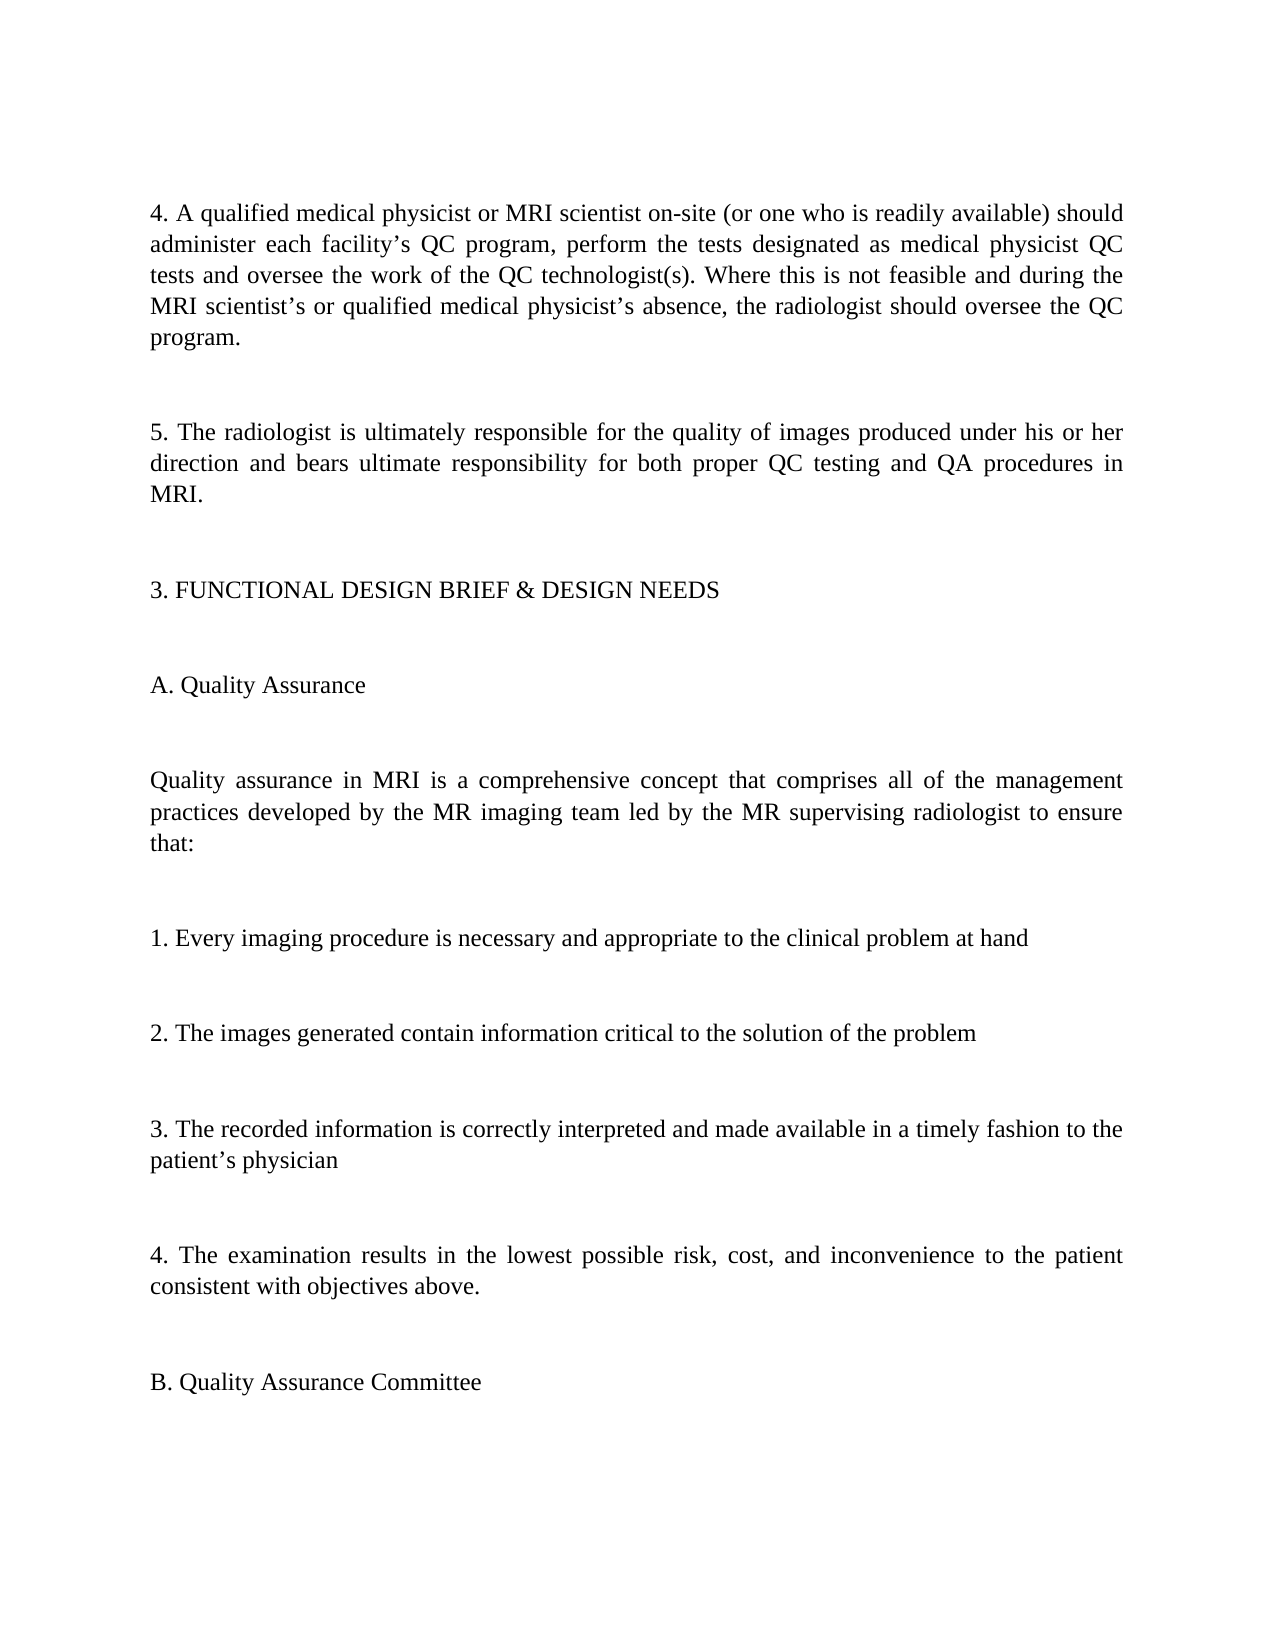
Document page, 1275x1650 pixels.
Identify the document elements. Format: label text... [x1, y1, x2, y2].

text Quality assurance in MRI is a comprehensive concept that comprises all of the management practices developed by the MR imaging team led by the MR supervising radiologist to ensure that: [150, 766, 1125, 856]
text 4. The examination results in the lowest possible risk, cost, and inconvenience to the patient consistent with objectives above. [150, 1240, 1125, 1300]
text 5. The radiologist is ultimately responsible for the quality of images produced under his or her direction and bears ultimate responsibility for both proper QC testing and QA procedures in MRI. [150, 417, 1125, 508]
text 1. Every imaging procedure is necessary and appropriate to the clinical problem at hand [150, 923, 1125, 952]
text 4. A qualified medical physicist or MRI scientist on-site (or one who is readily available) should administer each facility’s QC program, perform the tests designated as medical physicist QC tests and oversee the work of the QC technologist(s). Where this is not feasible and during the MRI scientist’s or qualified medical physicist’s absence, the radiologist should oversee the QC program. [150, 198, 1125, 351]
text 3. FUNCTIONAL DESIGN BRIEF & DESIGN NEEDS [150, 575, 1125, 603]
text 2. The images generated contain information critical to the solution of the problem [150, 1018, 1125, 1047]
text A. Quality Assurance [150, 670, 1125, 699]
text 3. The recorded information is correctly interpreted and made available in a timely fashion to the patient’s physician [150, 1114, 1125, 1174]
text B. Quality Assurance Committee [150, 1367, 1125, 1396]
